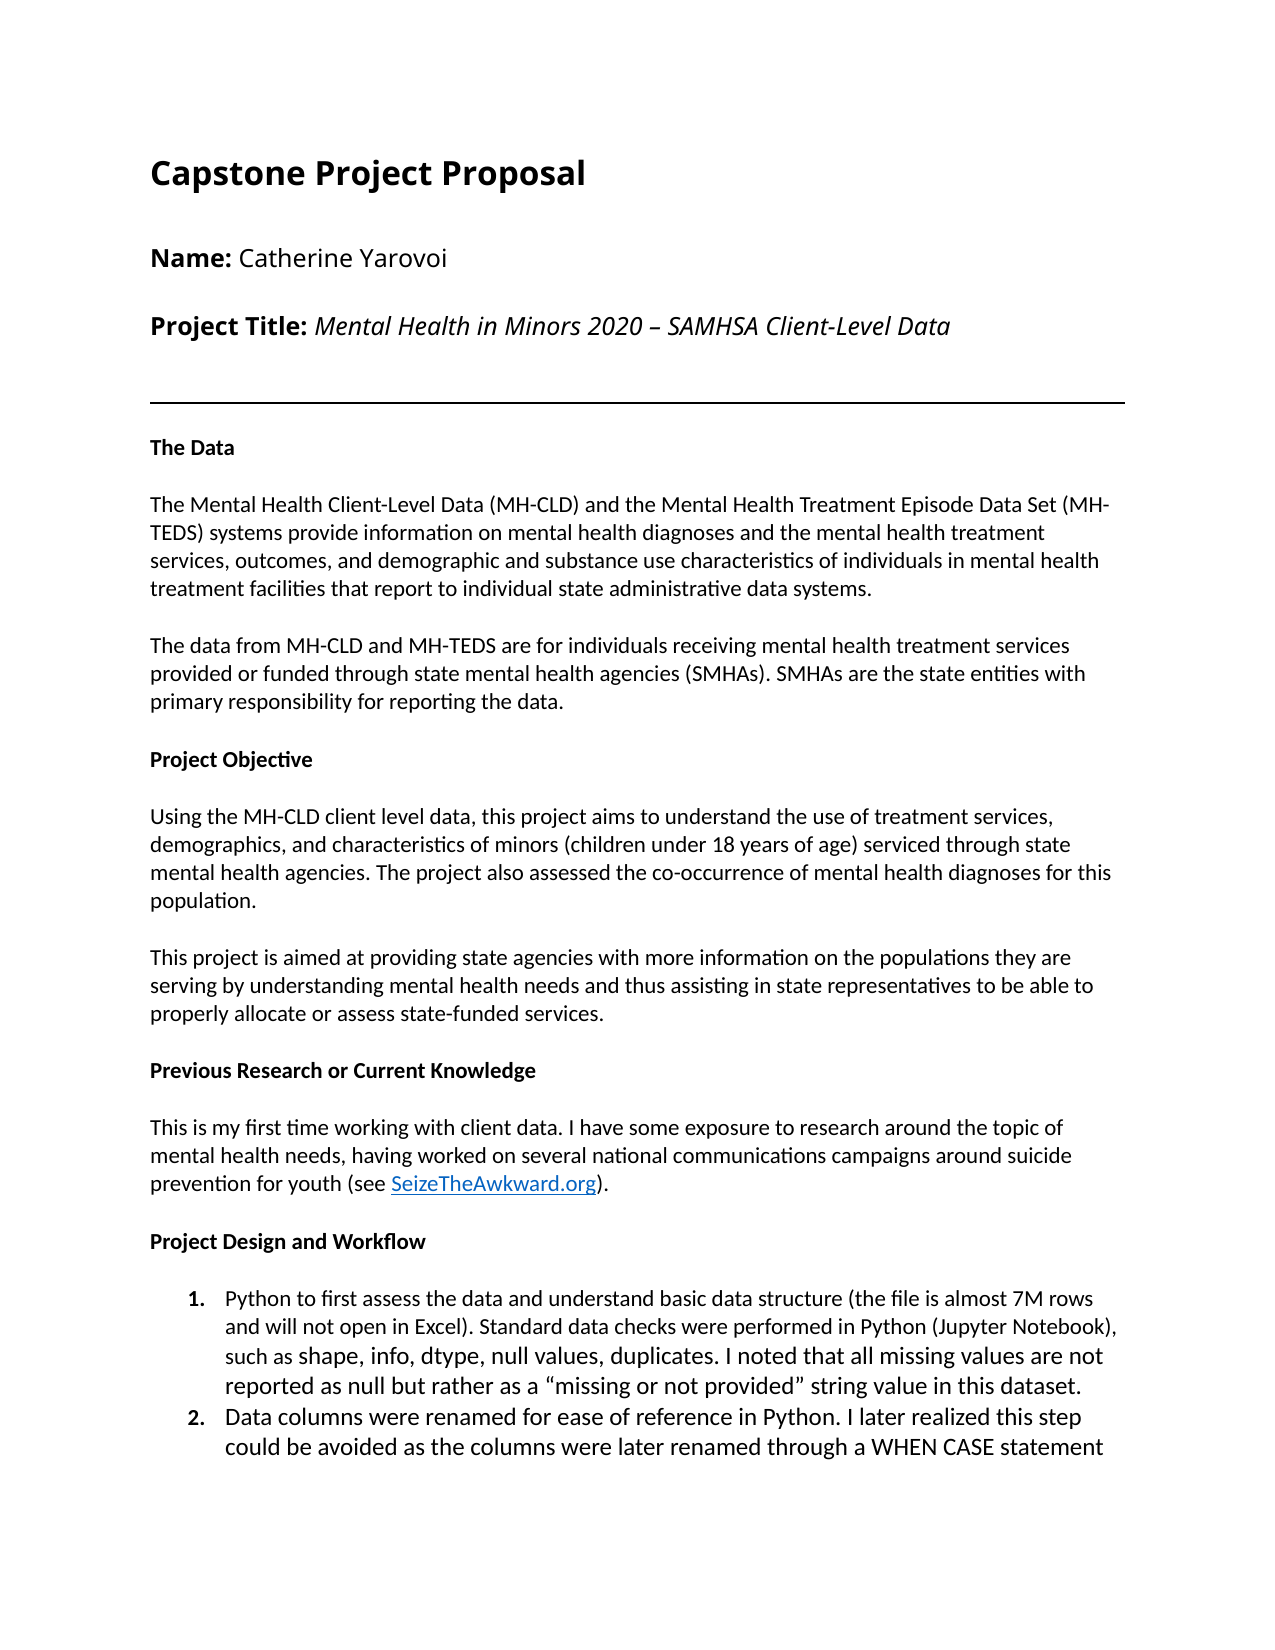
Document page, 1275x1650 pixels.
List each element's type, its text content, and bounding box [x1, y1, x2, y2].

text Using the MH-CLD client level data, this project aims to understand the use of treatment services, demographics, and characteristics of minors (children under 18 years of age) serviced through state mental health agencies. The project also assessed the co-occurrence of mental health diagnoses for this population. [150, 802, 1125, 914]
text The Mental Health Client-Level Data (MH-CLD) and the Mental Health Treatment Episode Data Set (MH-TEDS) systems provide information on mental health diagnoses and the mental health treatment services, outcomes, and demographic and substance use characteristics of individuals in mental health treatment facilities that report to individual state administrative data systems. [150, 490, 1125, 602]
text The Data [150, 433, 1125, 461]
list Python to first assess the data and understand basic data structure (the file is almost 7M rows and will not open in Excel). Standard data checks were performed in Python (Jupyter Notebook), such as shape, info, dtype, null values, duplicates. I noted that all missing values are not reported as null but rather as a “missing or not provided” string value in this dataset. [187, 1284, 1125, 1401]
text Project Design and Workflow [150, 1227, 1125, 1255]
text Capstone Project Proposal [150, 150, 1125, 195]
text Previous Research or Current Knowledge [150, 1056, 1125, 1084]
text Project Objective [150, 745, 1125, 773]
text Project Title: Mental Health in Minors 2020 – SAMHSA Client-Level Data [150, 309, 1125, 343]
text This project is aimed at providing state agencies with more information on the populations they are serving by understanding mental health needs and thus assisting in state representatives to be able to properly allocate or assess state-funded services. [150, 943, 1125, 1027]
text Name: Catherine Yarovoi [150, 241, 1125, 275]
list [187, 1401, 1125, 1462]
text This is my first time working with client data. I have some exposure to research around the topic of mental health needs, having worked on several national communications campaigns around suicide prevention for youth (see SeizeTheAwkward.org). [150, 1113, 1125, 1198]
text The data from MH-CLD and MH-TEDS are for individuals receiving mental health treatment services provided or funded through state mental health agencies (SMHAs). SMHAs are the state entities with primary responsibility for reporting the data. [150, 631, 1125, 716]
